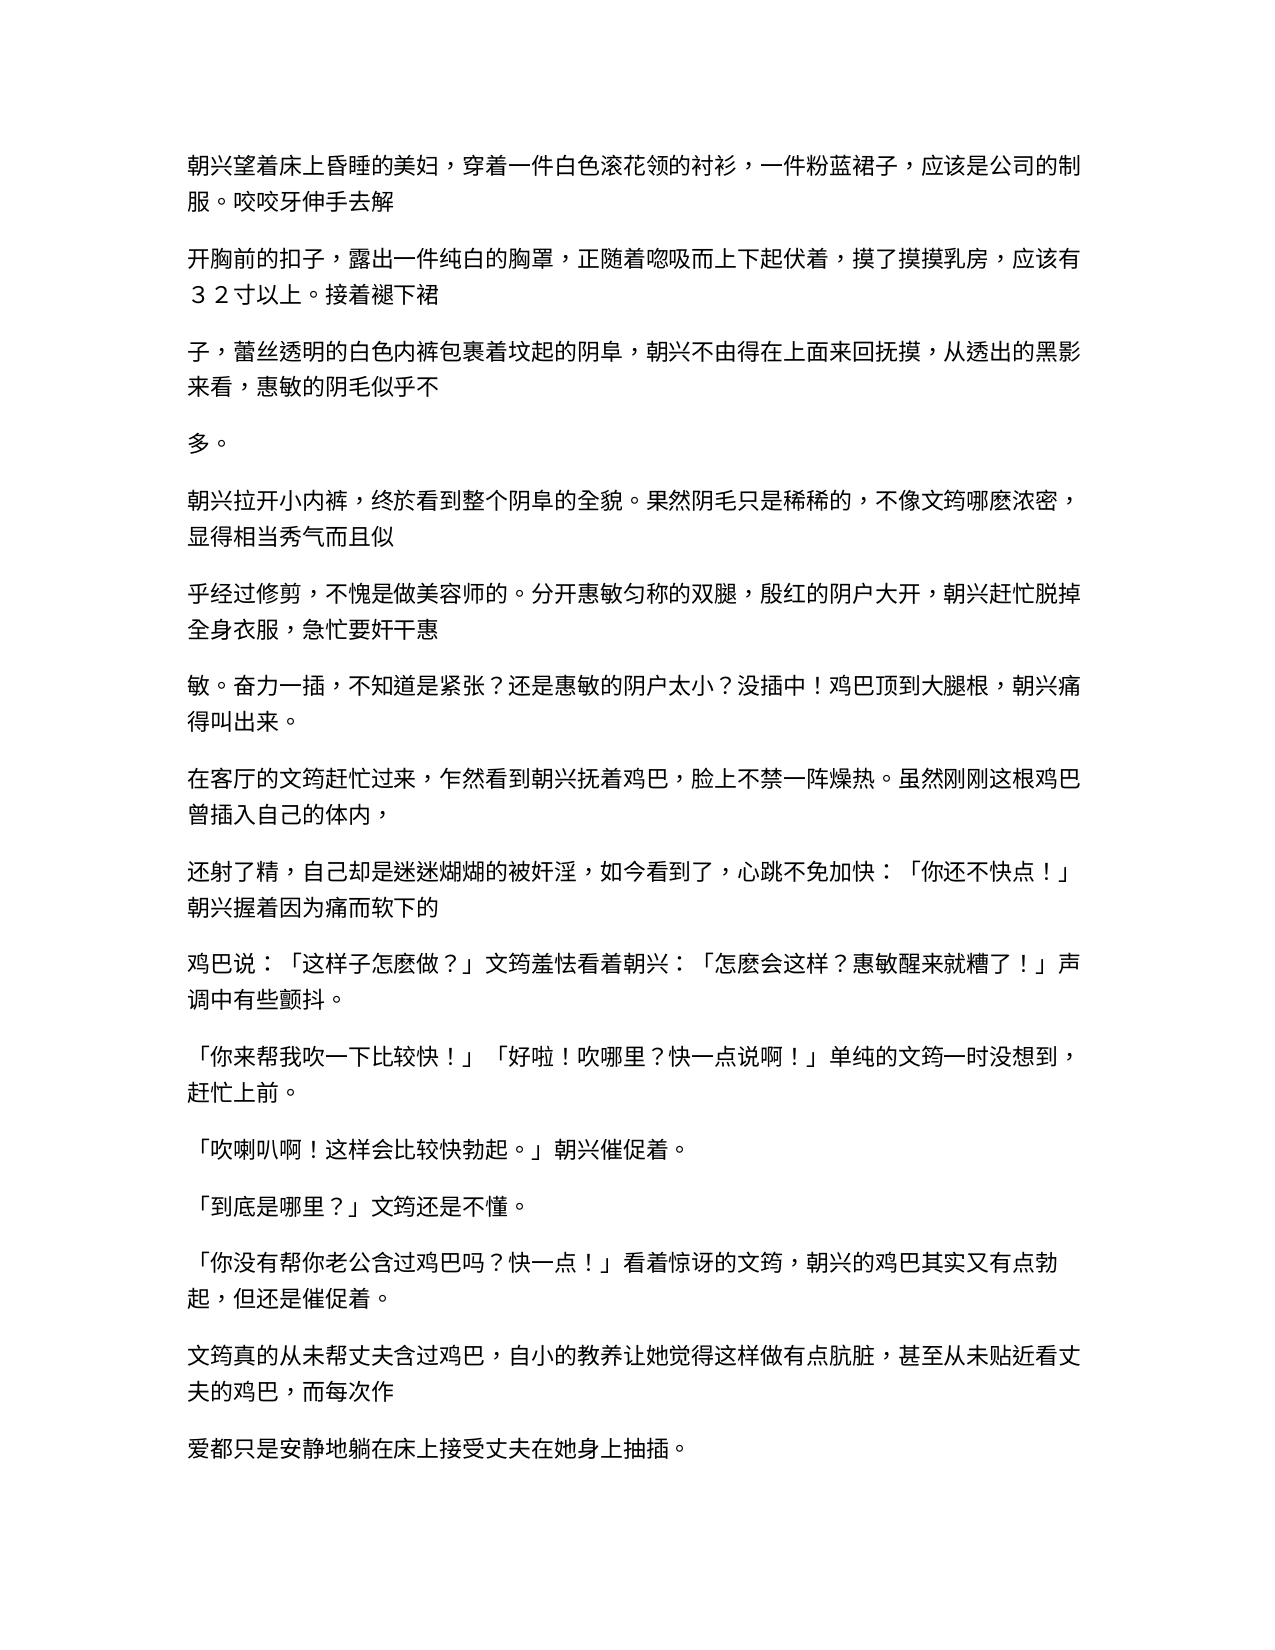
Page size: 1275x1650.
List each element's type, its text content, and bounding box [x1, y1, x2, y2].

text 还射了精，自己却是迷迷煳煳的被奸淫，如今看到了，心跳不免加快：「你还不快点！」朝兴握着因为痛而软下的 [187, 856, 1087, 923]
text 开胸前的扣子，露出一件纯白的胸罩，正随着唿吸而上下起伏着，摸了摸摸乳房，应该有３２寸以上。接着褪下裙 [187, 243, 1087, 310]
text 「你来帮我吹一下比较快！」「好啦！吹哪里？快一点说啊！」单纯的文筠一时没想到，赶忙上前。 [187, 1041, 1087, 1108]
text 朝兴拉开小内裤，终於看到整个阴阜的全貌。果然阴毛只是稀稀的，不像文筠哪麽浓密，显得相当秀气而且似 [187, 485, 1087, 552]
text 朝兴望着床上昏睡的美妇，穿着一件白色滚花领的衬衫，一件粉蓝裙子，应该是公司的制服。咬咬牙伸手去解 [187, 150, 1087, 217]
text 「到底是哪里？」文筠还是不懂。 [187, 1191, 1087, 1222]
text 「你没有帮你老公含过鸡巴吗？快一点！」看着惊讶的文筠，朝兴的鸡巴其实又有点勃起，但还是催促着。 [187, 1247, 1087, 1314]
text 乎经过修剪，不愧是做美容师的。分开惠敏匀称的双腿，殷红的阴户大开，朝兴赶忙脱掉全身衣服，急忙要奸干惠 [187, 578, 1087, 645]
text 鸡巴说：「这样子怎麽做？」文筠羞怯看着朝兴：「怎麽会这样？惠敏醒来就糟了！」声调中有些颤抖。 [187, 948, 1087, 1016]
text 「吹喇叭啊！这样会比较快勃起。」朝兴催促着。 [187, 1134, 1087, 1165]
text 敏。奋力一插，不知道是紧张？还是惠敏的阴户太小？没插中！鸡巴顶到大腿根，朝兴痛得叫出来。 [187, 670, 1087, 737]
text 爱都只是安静地躺在床上接受丈夫在她身上抽插。 [187, 1433, 1087, 1464]
text 子，蕾丝透明的白色内裤包裹着坟起的阴阜，朝兴不由得在上面来回抚摸，从透出的黑影来看，惠敏的阴毛似乎不 [187, 335, 1087, 403]
text 在客厅的文筠赶忙过来，乍然看到朝兴抚着鸡巴，脸上不禁一阵燥热。虽然刚刚这根鸡巴曾插入自己的体内， [187, 763, 1087, 830]
text 多。 [187, 428, 1087, 459]
text 文筠真的从未帮丈夫含过鸡巴，自小的教养让她觉得这样做有点肮脏，甚至从未贴近看丈夫的鸡巴，而每次作 [187, 1340, 1087, 1407]
